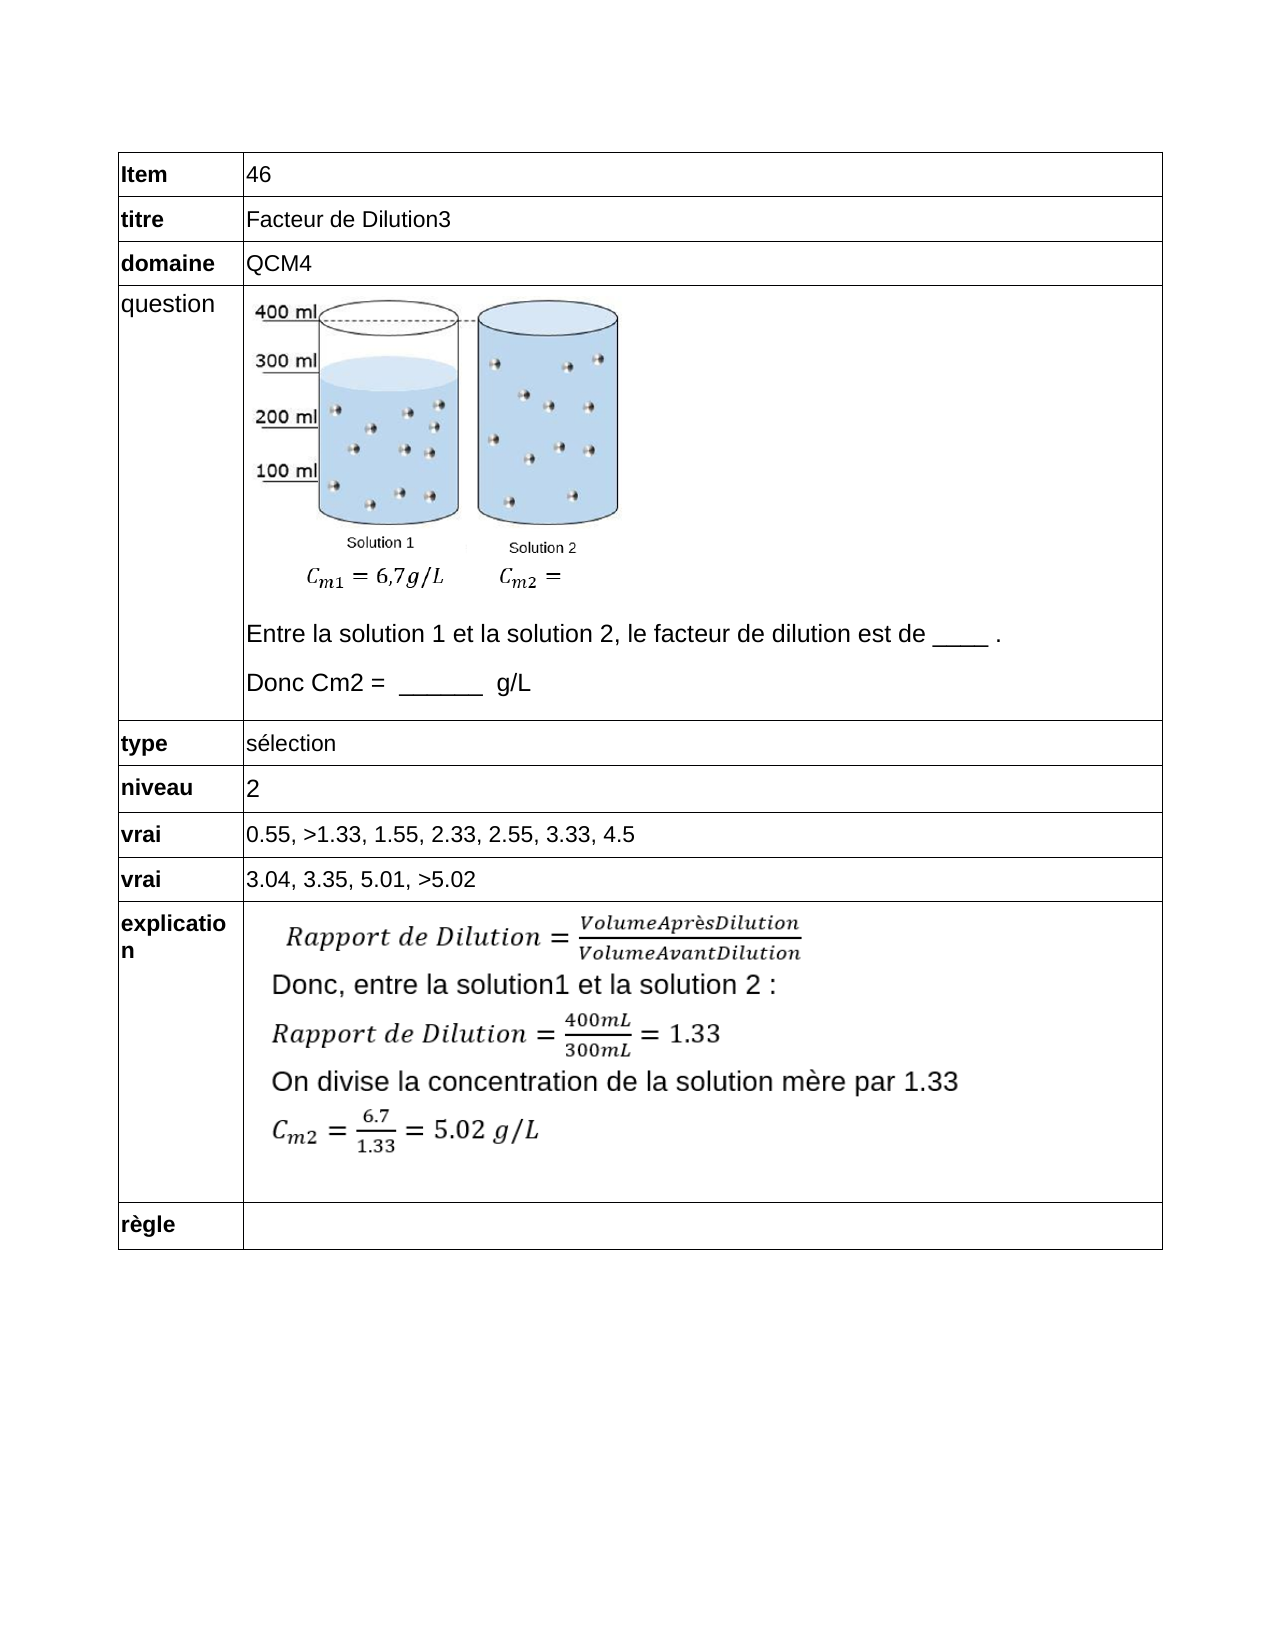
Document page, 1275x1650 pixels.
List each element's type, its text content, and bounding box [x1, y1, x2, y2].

table_cell 3.04, 3.35, 5.01, >5.02 [244, 858, 1162, 901]
table_cell Facteur de Dilution3 [244, 197, 1162, 241]
table_cell 0.55, >1.33, 1.55, 2.33, 2.55, 3.33, 4.5 [244, 813, 1162, 856]
table_cell vrai [119, 813, 243, 856]
table_cell explication [119, 902, 243, 1202]
picture [245, 288, 632, 599]
table_cell [244, 1203, 1162, 1249]
table_cell type [119, 721, 243, 765]
table_cell niveau [119, 766, 243, 812]
table_cell 2 [244, 766, 1162, 812]
table_cell règle [119, 1203, 243, 1249]
table_cell [244, 902, 1162, 1202]
table_cell QCM4 [244, 242, 1162, 285]
table_cell vrai [119, 858, 243, 901]
table_cell Entre la solution 1 et la solution 2, le facteur de dilution est de ____ . Donc Cm2 = ______ g/L [244, 286, 1162, 720]
table_header 46 [244, 153, 1162, 196]
table_cell sélection [244, 721, 1162, 765]
table_header Item [119, 153, 243, 196]
table_cell titre [119, 197, 243, 241]
table_cell domaine [119, 242, 243, 285]
picture [266, 910, 964, 1161]
table_cell question [119, 286, 243, 720]
